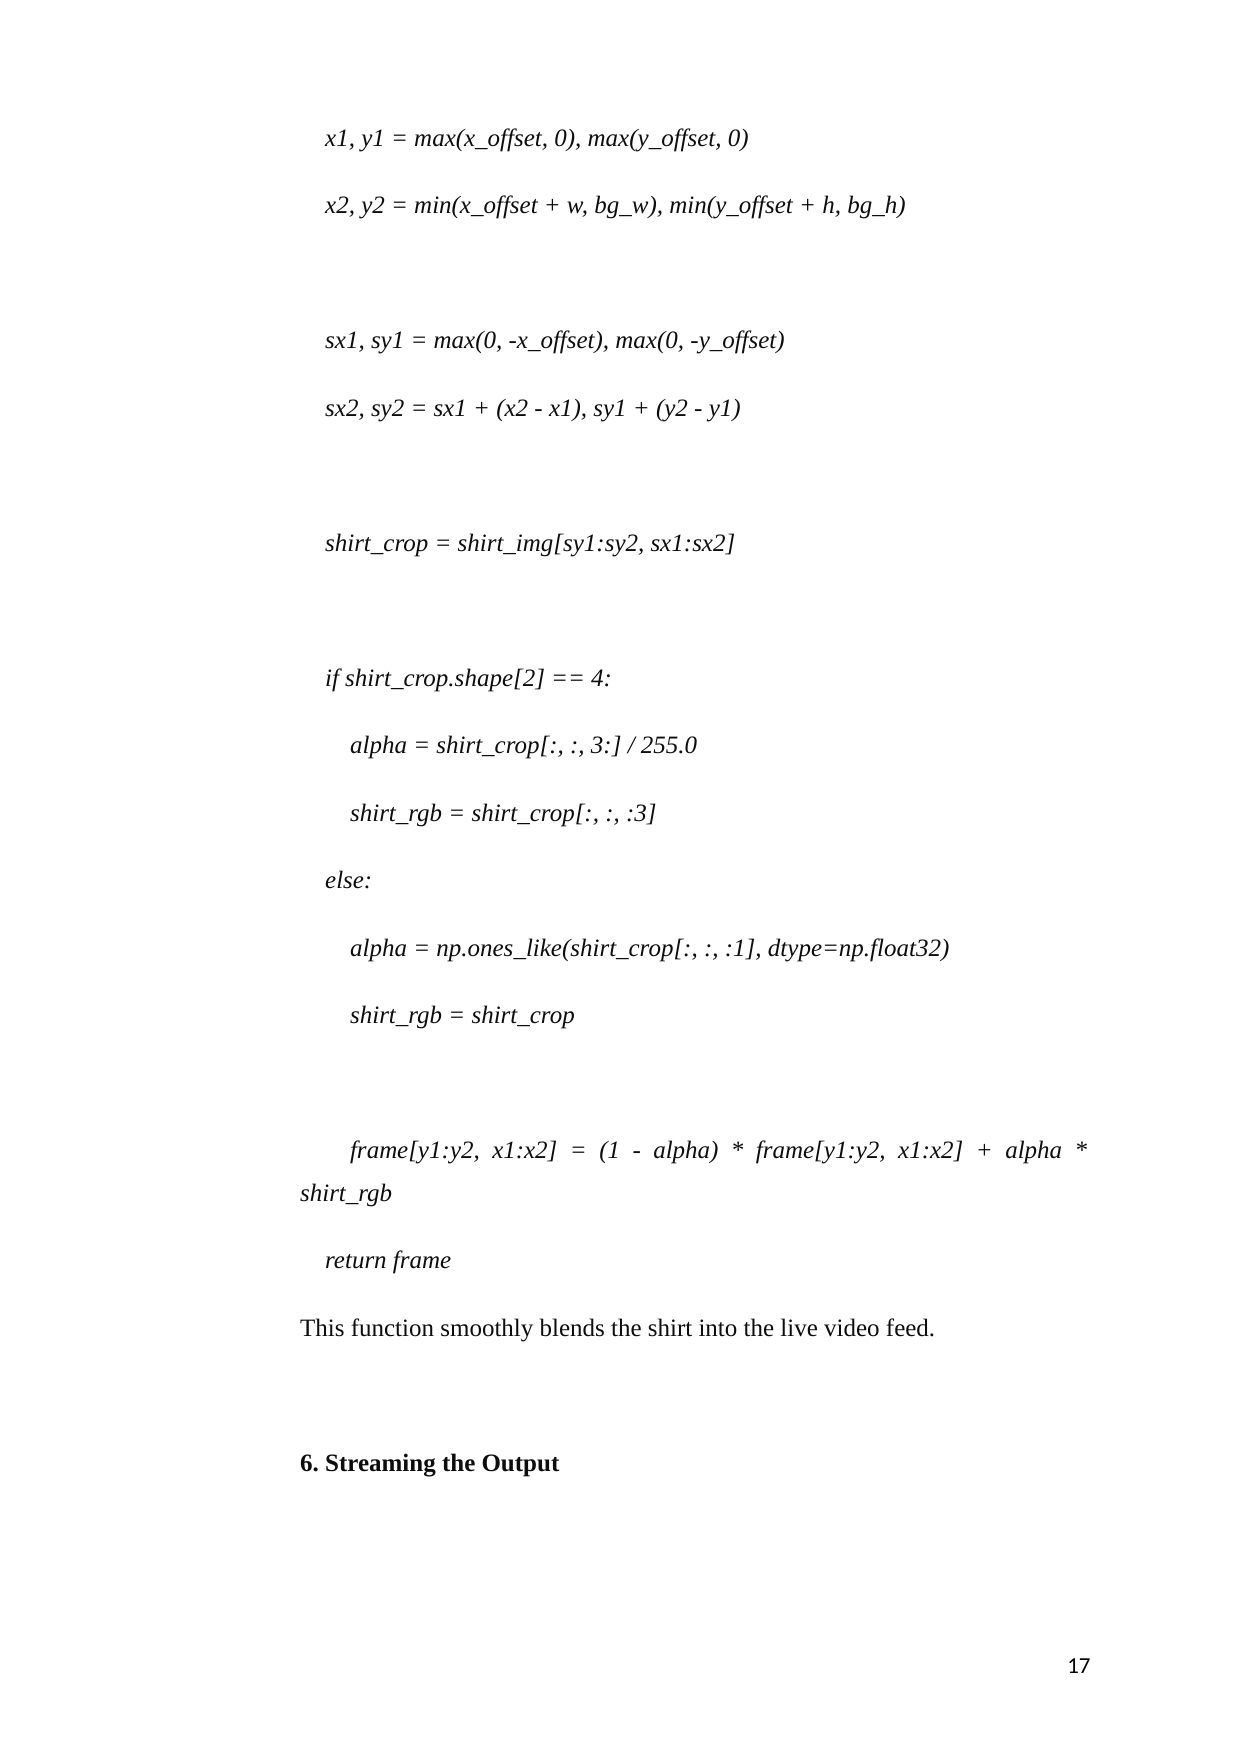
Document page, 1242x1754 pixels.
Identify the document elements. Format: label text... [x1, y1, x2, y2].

text alpha = np.ones_like(shirt_crop[:, :, :1], dtype=np.float32) [300, 933, 1091, 961]
text return frame [300, 1245, 1091, 1274]
text x2, y2 = min(x_offset + w, bg_w), min(y_offset + h, bg_h) [300, 190, 1091, 219]
text frame[y1:y2, x1:x2] = (1 - alpha) * frame[y1:y2, x1:x2] + alpha * shirt_rgb [300, 1135, 1091, 1206]
text sx1, sy1 = max(0, -x_offset), max(0, -y_offset) [300, 325, 1091, 354]
text This function smoothly blends the shirt into the live video feed. [300, 1313, 1091, 1341]
text x1, y1 = max(x_offset, 0), max(y_offset, 0) [300, 123, 1091, 151]
text alpha = shirt_crop[:, :, 3:] / 255.0 [300, 730, 1091, 759]
text shirt_crop = shirt_img[sy1:sy2, sx1:sx2] [300, 528, 1091, 556]
text else: [300, 865, 1091, 894]
text sx2, sy2 = sx1 + (x2 - x1), sy1 + (y2 - y1) [300, 393, 1091, 421]
text 6. Streaming the Output [300, 1448, 1091, 1476]
text shirt_rgb = shirt_crop [300, 1000, 1091, 1029]
text shirt_rgb = shirt_crop[:, :, :3] [300, 798, 1091, 826]
text if shirt_crop.shape[2] == 4: [300, 663, 1091, 691]
